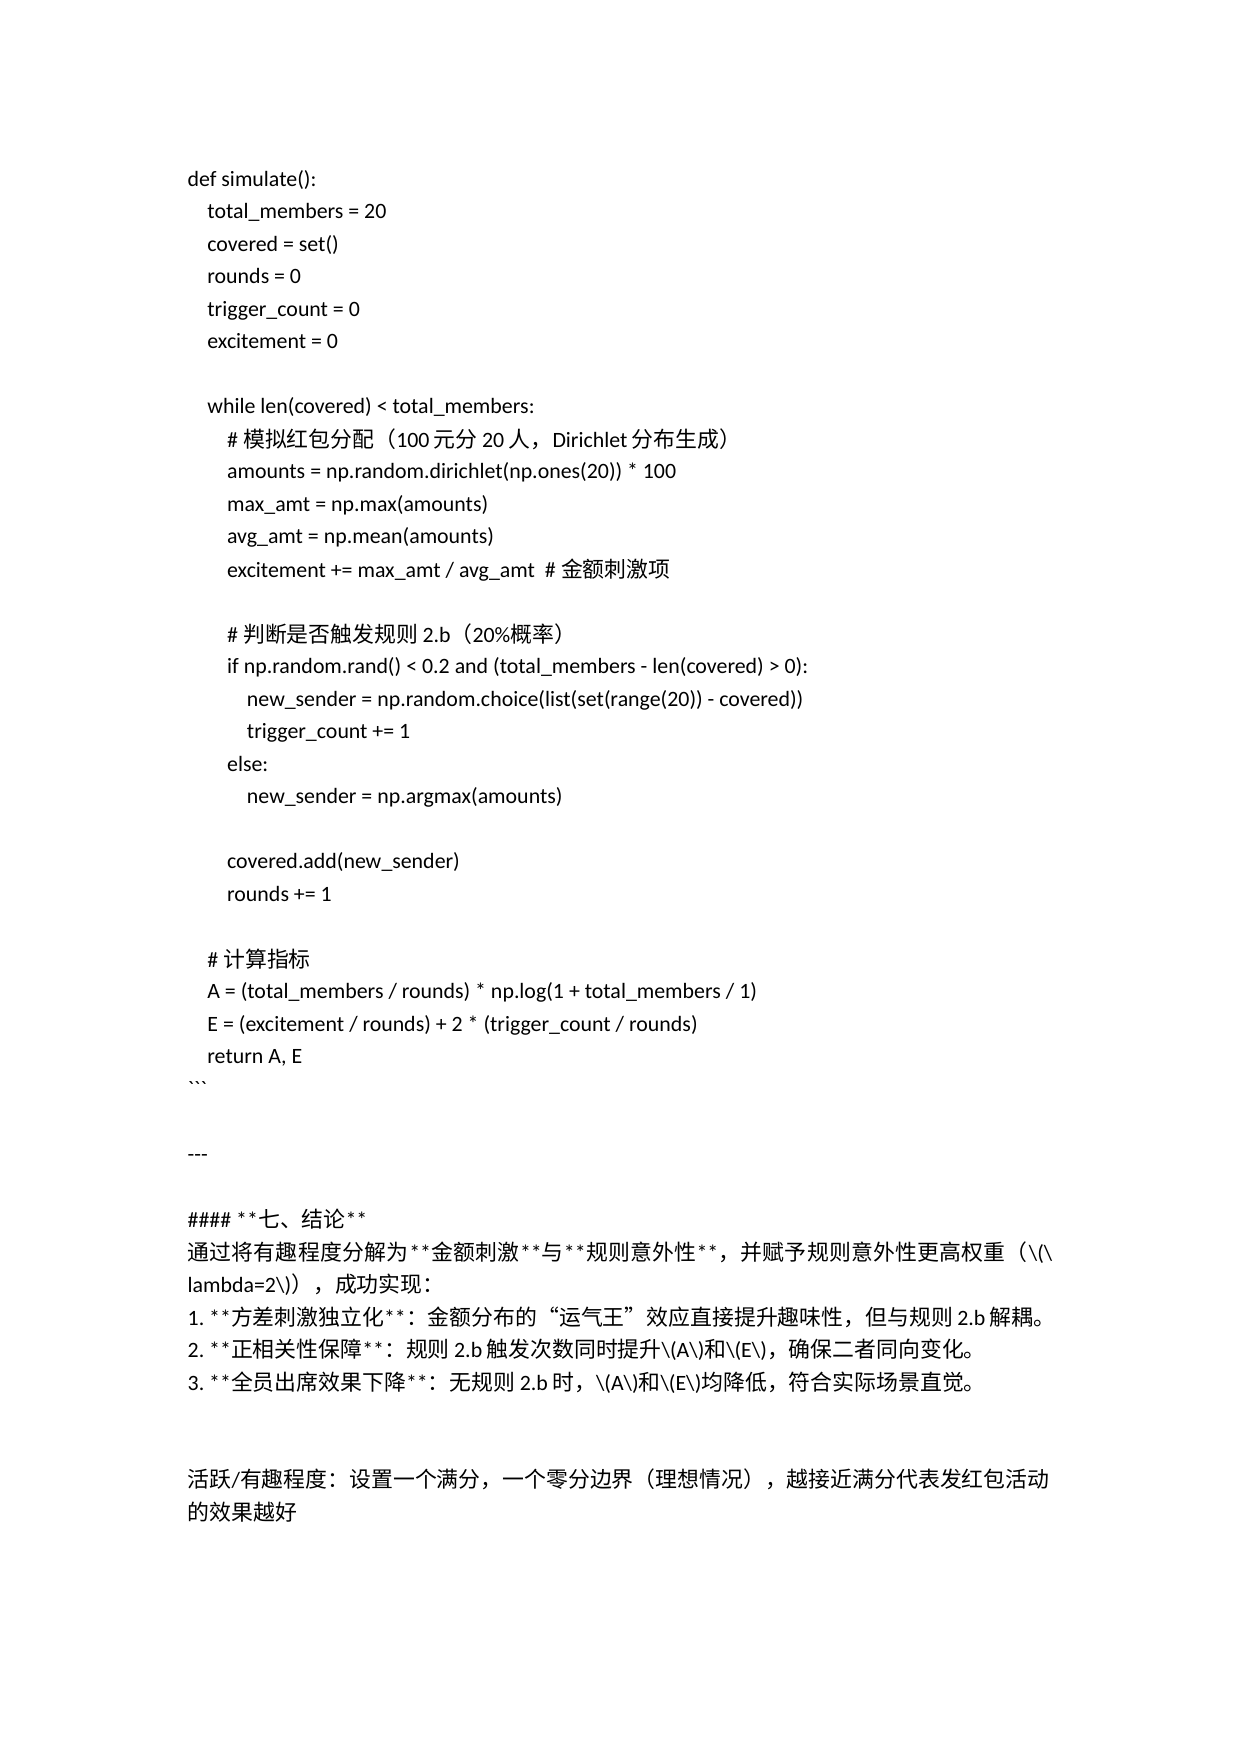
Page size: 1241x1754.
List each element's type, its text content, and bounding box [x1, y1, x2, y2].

text rounds = 0 [187, 259, 1053, 292]
text new_sender = np.argmax(amounts) [187, 779, 1053, 812]
text def simulate(): [187, 162, 1053, 194]
text return A, E [187, 1039, 1053, 1072]
text 活跃/有趣程度：设置一个满分，一个零分边界（理想情况），越接近满分代表发红包活动的效果越好 [187, 1462, 1053, 1527]
text --- [187, 1137, 1053, 1169]
text rounds += 1 [187, 877, 1053, 909]
text if np.random.rand() < 0.2 and (total_members - len(covered) > 0): [187, 649, 1053, 682]
text ``` [187, 1072, 1053, 1104]
text 2. **正相关性保障**：规则2.b触发次数同时提升\(A\)和\(E\)，确保二者同向变化。 [187, 1332, 1053, 1364]
text total_members = 20 [187, 194, 1053, 227]
text amounts = np.random.dirichlet(np.ones(20)) * 100 [187, 454, 1053, 487]
text 1. **方差刺激独立化**：金额分布的“运气王”效应直接提升趣味性，但与规则2.b解耦。 [187, 1299, 1053, 1332]
text max_amt = np.max(amounts) [187, 487, 1053, 519]
text covered = set() [187, 227, 1053, 259]
text avg_amt = np.mean(amounts) [187, 519, 1053, 552]
text excitement += max_amt / avg_amt # 金额刺激项 [187, 552, 1053, 584]
text excitement = 0 [187, 324, 1053, 357]
text covered.add(new_sender) [187, 844, 1053, 877]
text new_sender = np.random.choice(list(set(range(20)) - covered)) [187, 682, 1053, 714]
text 通过将有趣程度分解为**金额刺激**与**规则意外性**，并赋予规则意外性更高权重（\(\lambda=2\)），成功实现： [187, 1234, 1053, 1299]
text 3. **全员出席效果下降**：无规则2.b时，\(A\)和\(E\)均降低，符合实际场景直觉。 [187, 1364, 1053, 1397]
text while len(covered) < total_members: [187, 389, 1053, 422]
text trigger_count = 0 [187, 292, 1053, 324]
text #### **七、结论** [187, 1202, 1053, 1234]
text # 判断是否触发规则2.b（20%概率） [187, 617, 1053, 649]
text trigger_count += 1 [187, 714, 1053, 747]
text else: [187, 747, 1053, 779]
text # 计算指标 [187, 942, 1053, 974]
text # 模拟红包分配（100元分20人，Dirichlet分布生成） [187, 422, 1053, 454]
text A = (total_members / rounds) * np.log(1 + total_members / 1) [187, 974, 1053, 1007]
text E = (excitement / rounds) + 2 * (trigger_count / rounds) [187, 1007, 1053, 1039]
